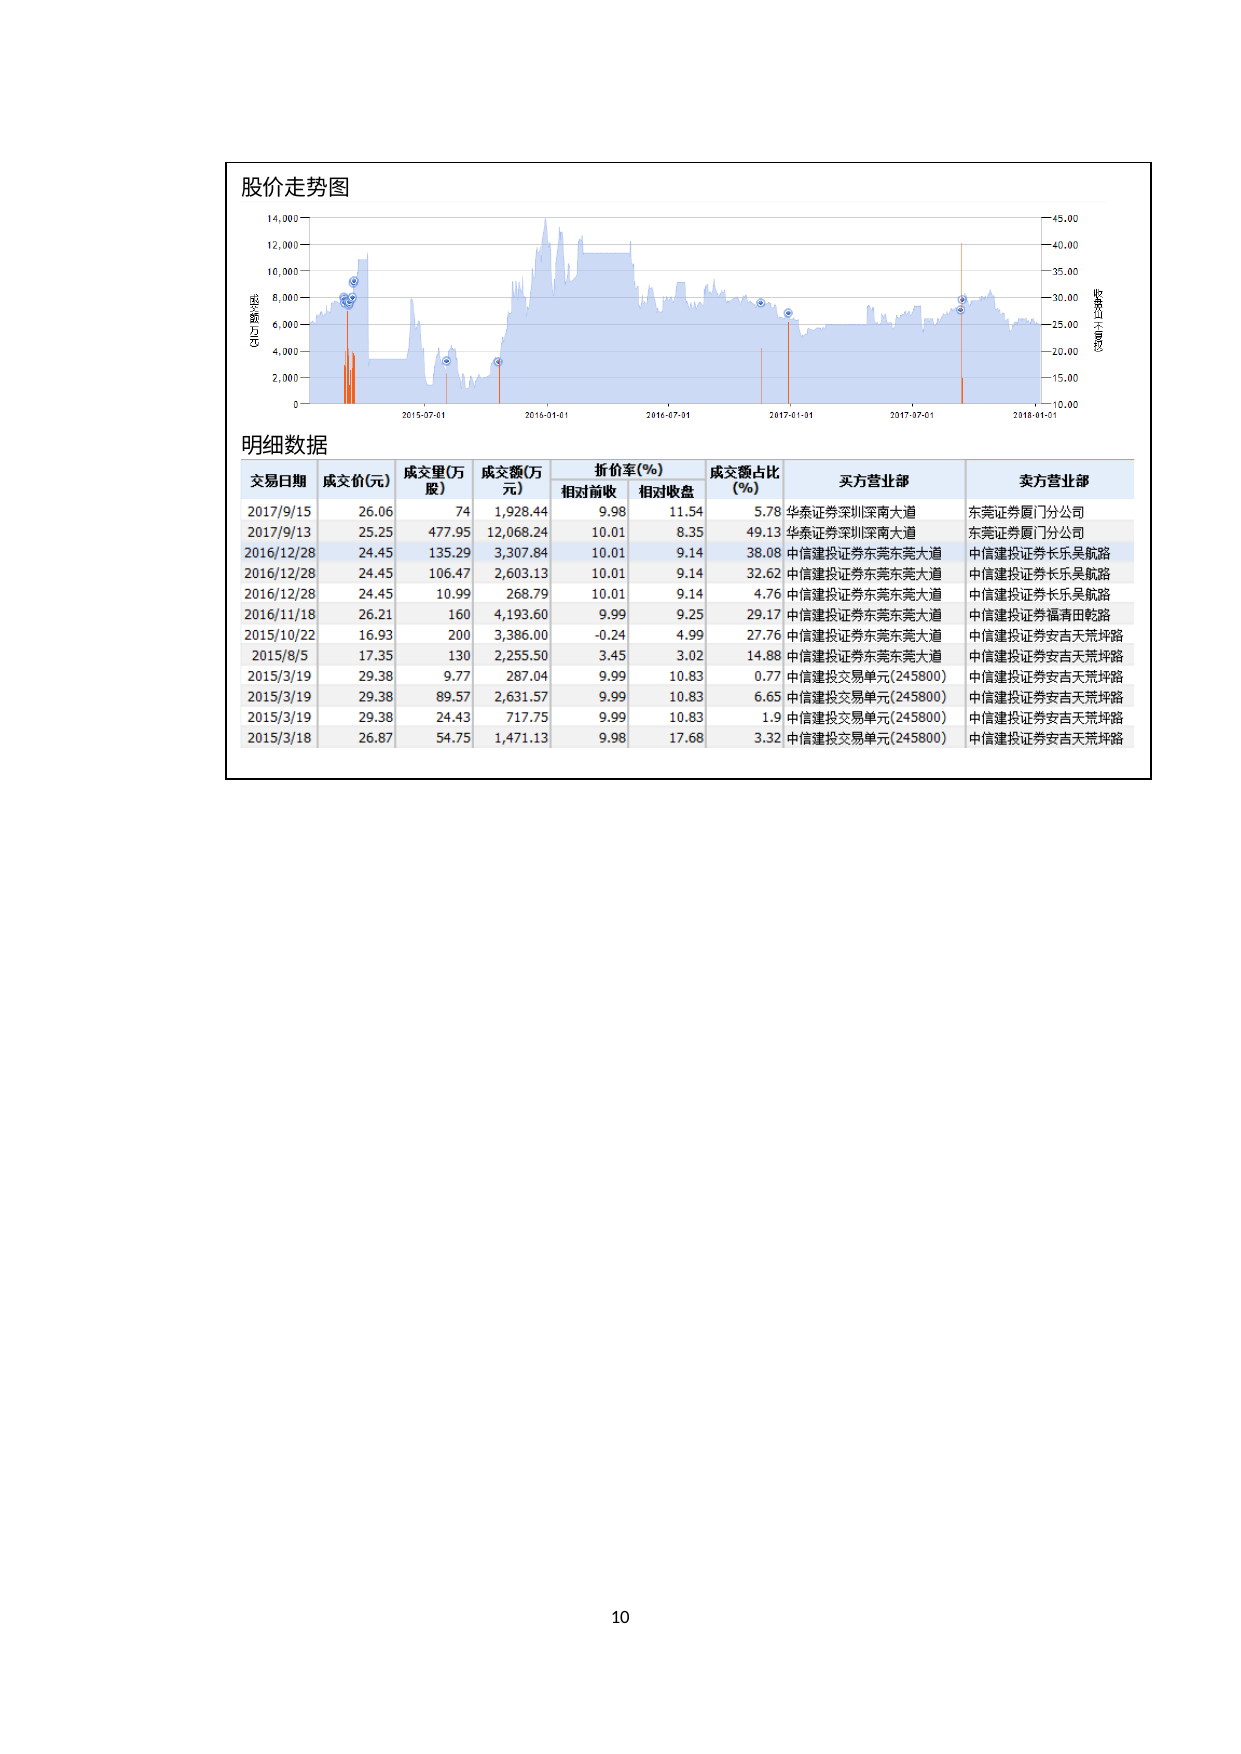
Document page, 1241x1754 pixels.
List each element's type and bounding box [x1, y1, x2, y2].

picture [240, 201, 1106, 429]
picture [240, 459, 1135, 748]
